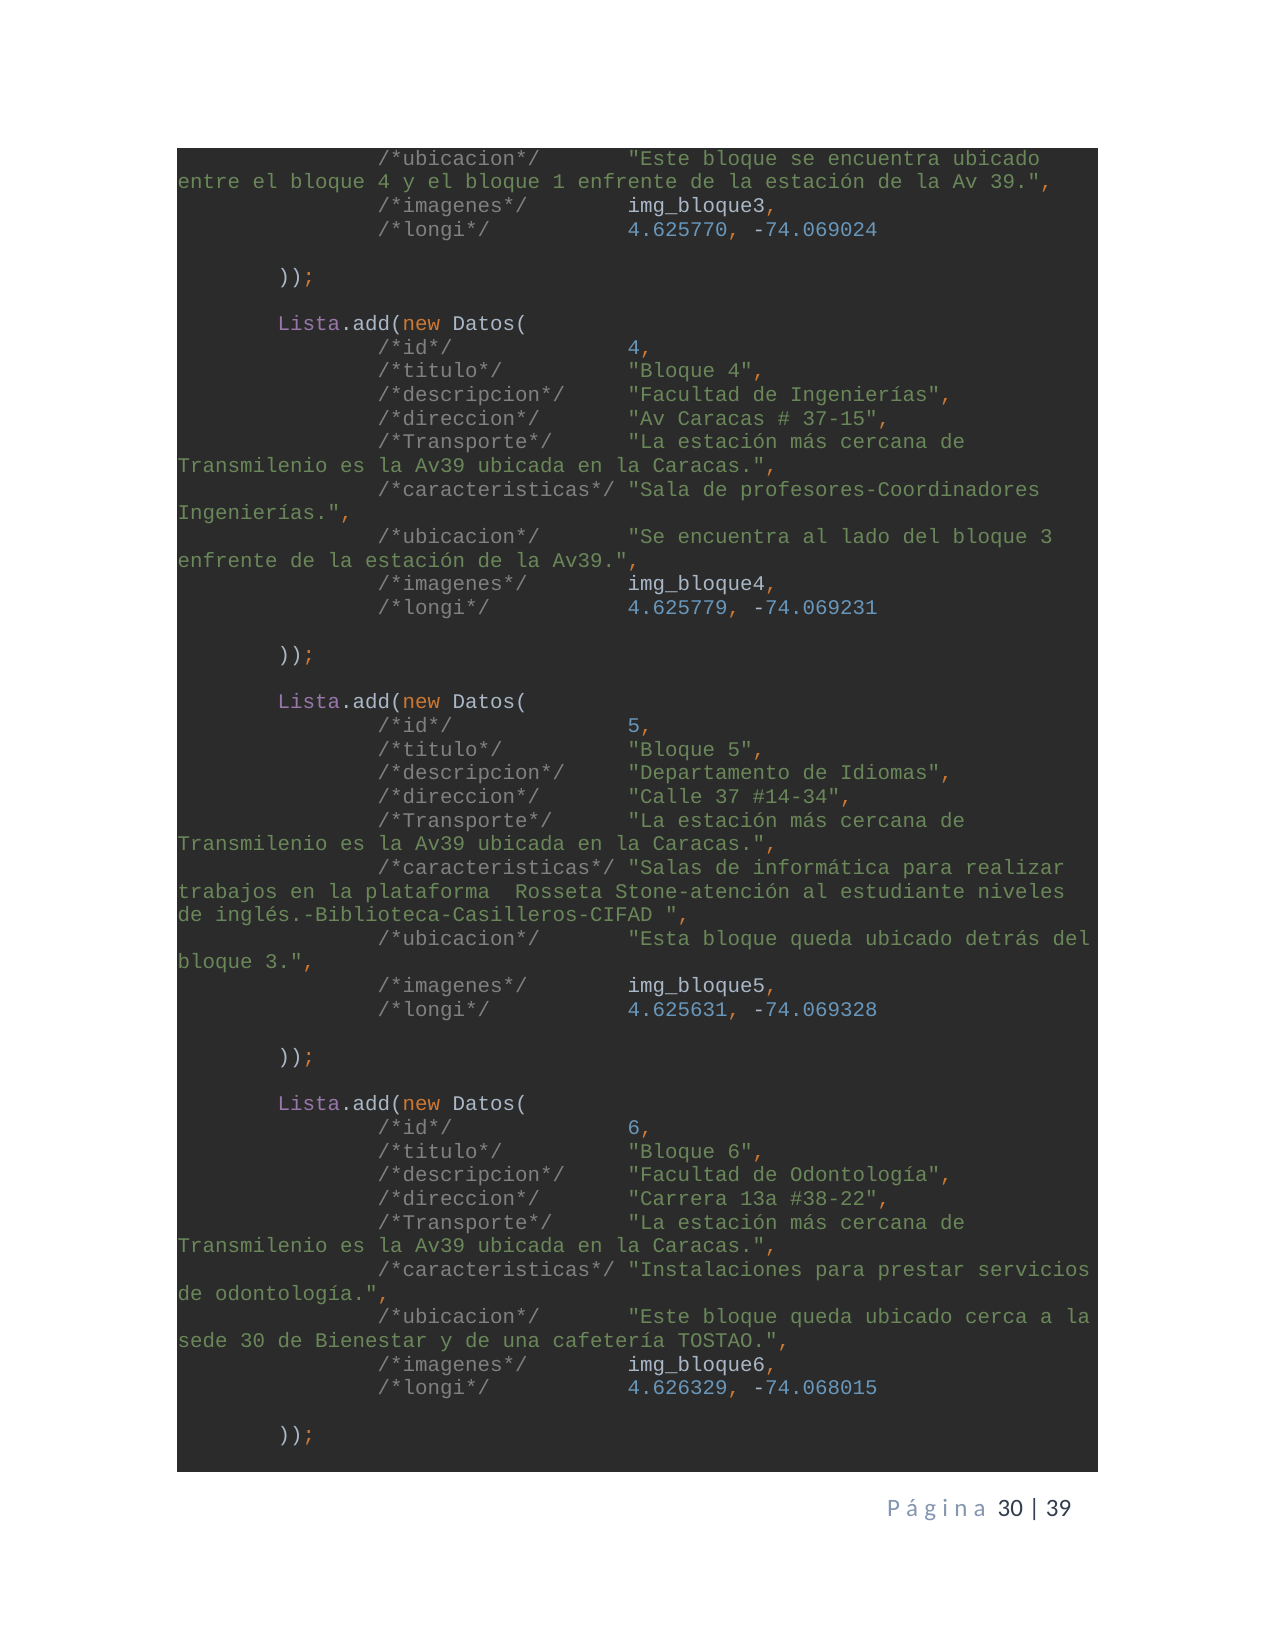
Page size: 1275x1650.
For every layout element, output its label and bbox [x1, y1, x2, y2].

text [177, 148, 1098, 1472]
